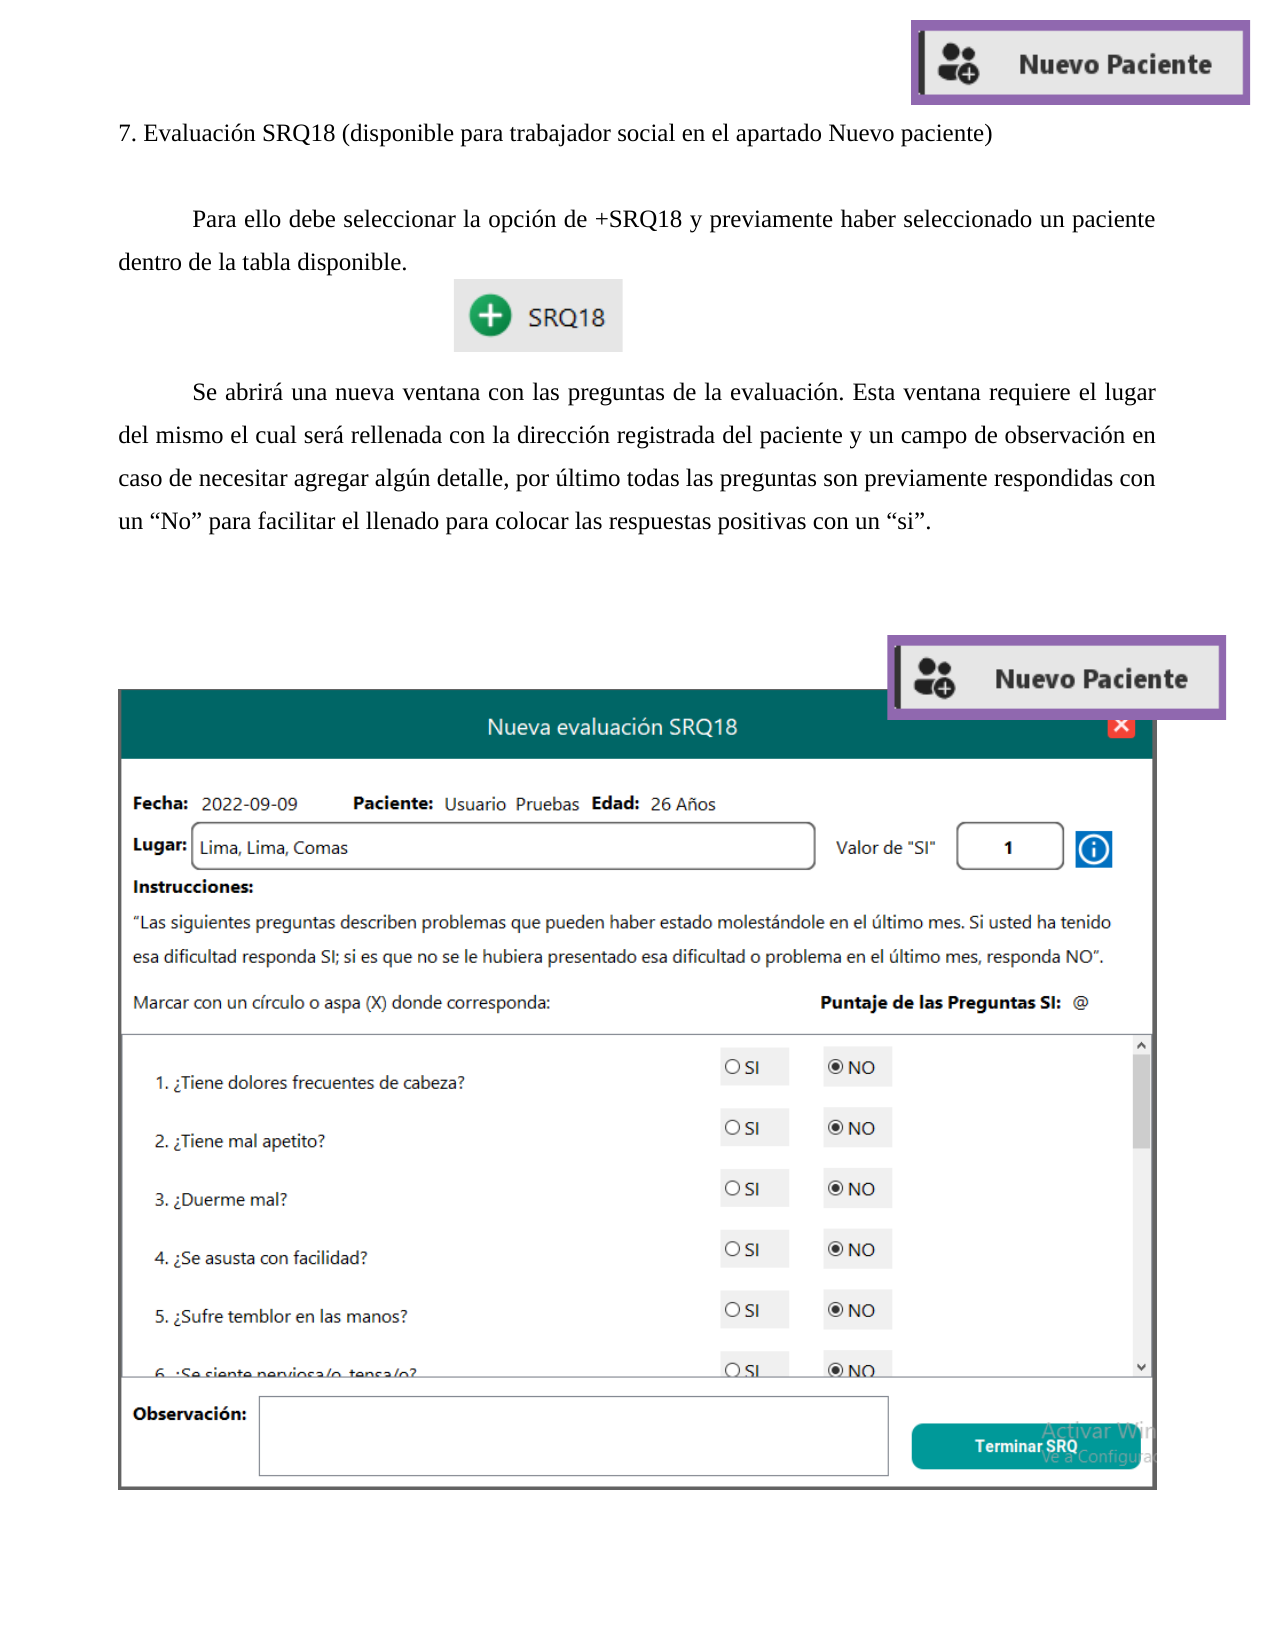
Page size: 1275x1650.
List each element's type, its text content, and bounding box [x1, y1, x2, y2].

picture [911, 20, 1250, 105]
picture [453, 279, 623, 352]
text Para ello debe seleccionar la opción de +SRQ18 y previamente haber seleccionado un paciente dentro de la tabla disponible. [118, 204, 1157, 276]
text 7. Evaluación SRQ18 (disponible para trabajador social en el apartado Nuevo paciente) [118, 118, 1157, 147]
picture [118, 635, 1227, 1490]
text Se abrirá una nueva ventana con las preguntas de la evaluación. Esta ventana requiere el lugar del mismo el cual será rellenada con la dirección registrada del paciente y un campo de observación en caso de necesitar agregar algún detalle, por último todas las preguntas son previamente respondidas con un “No” para facilitar el llenado para colocar las respuestas positivas con un “si”. [118, 377, 1157, 535]
